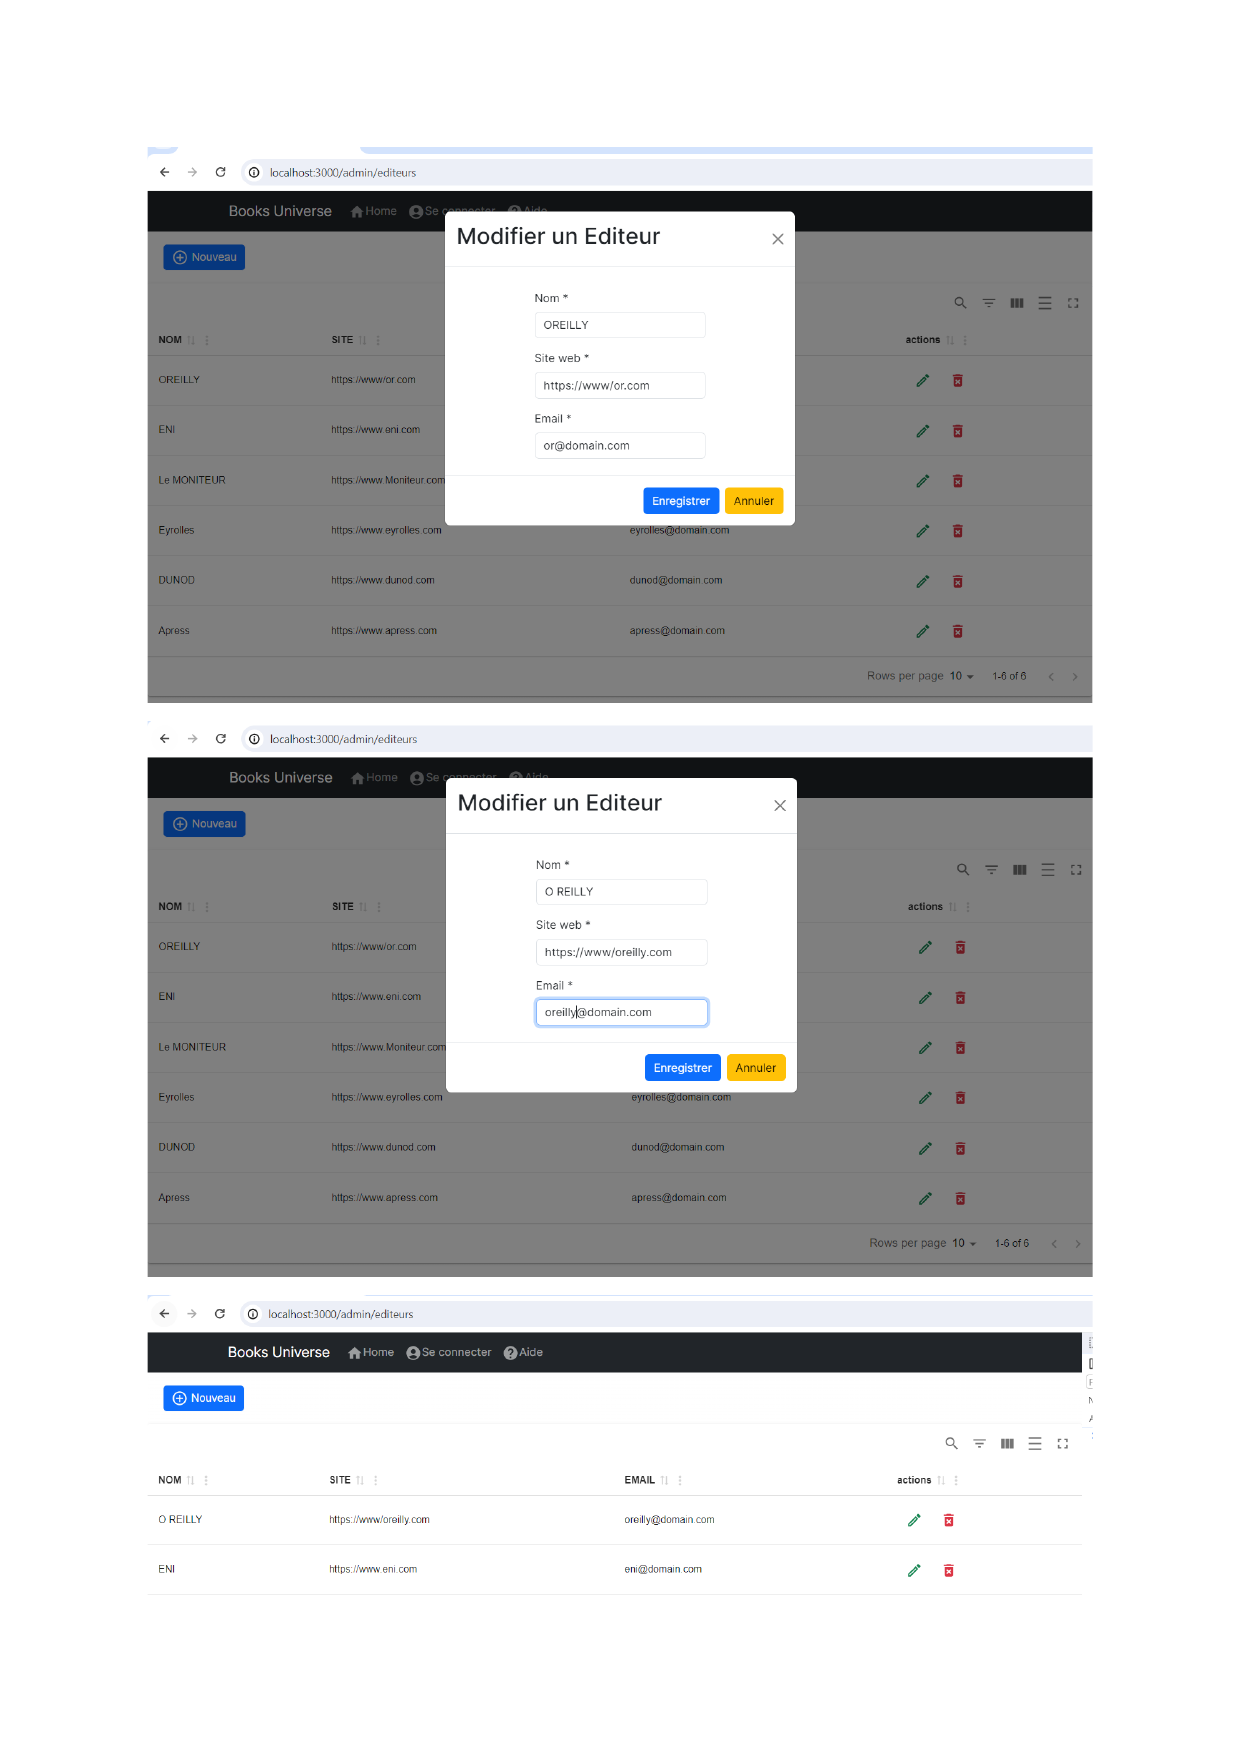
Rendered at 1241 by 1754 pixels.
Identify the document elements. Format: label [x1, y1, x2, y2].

picture [147, 721, 1093, 1277]
picture [147, 1295, 1093, 1595]
picture [147, 147, 1093, 703]
